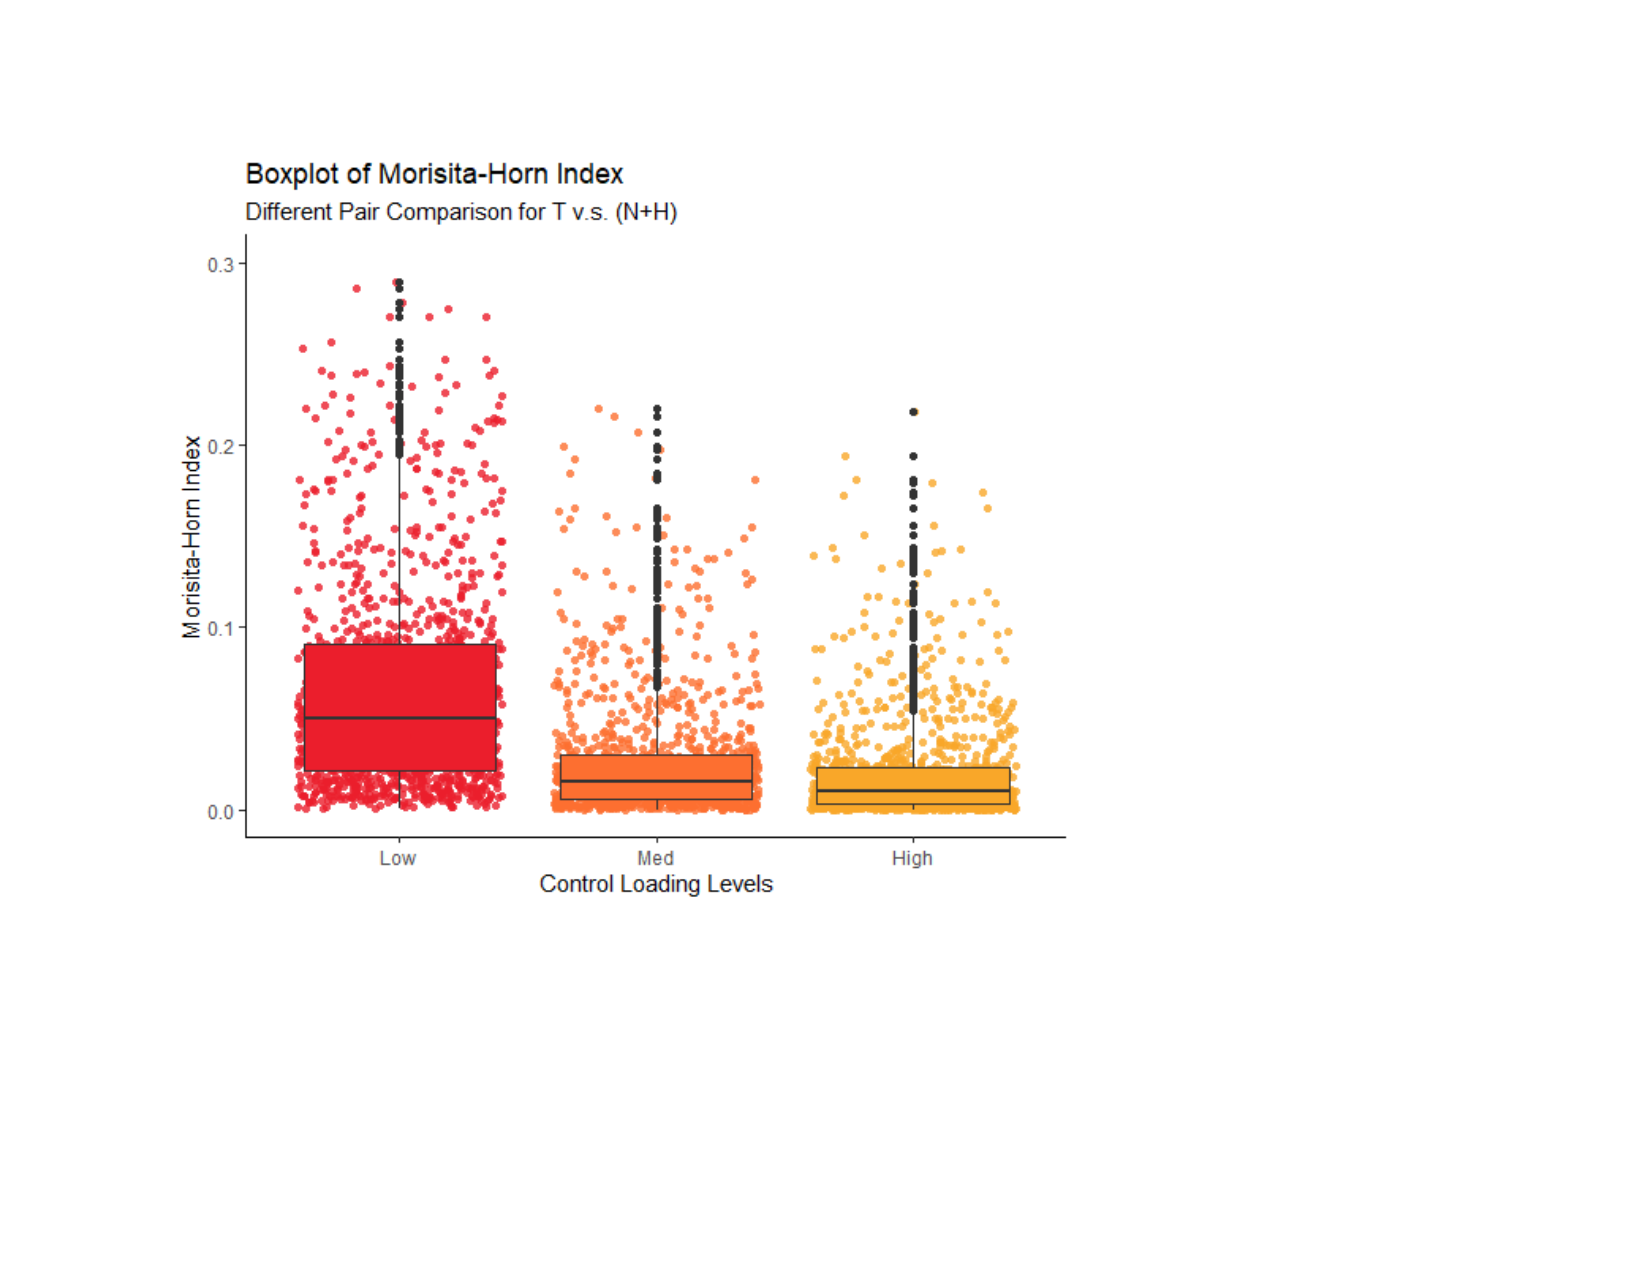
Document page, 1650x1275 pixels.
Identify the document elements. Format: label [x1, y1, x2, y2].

picture [168, 150, 1079, 908]
